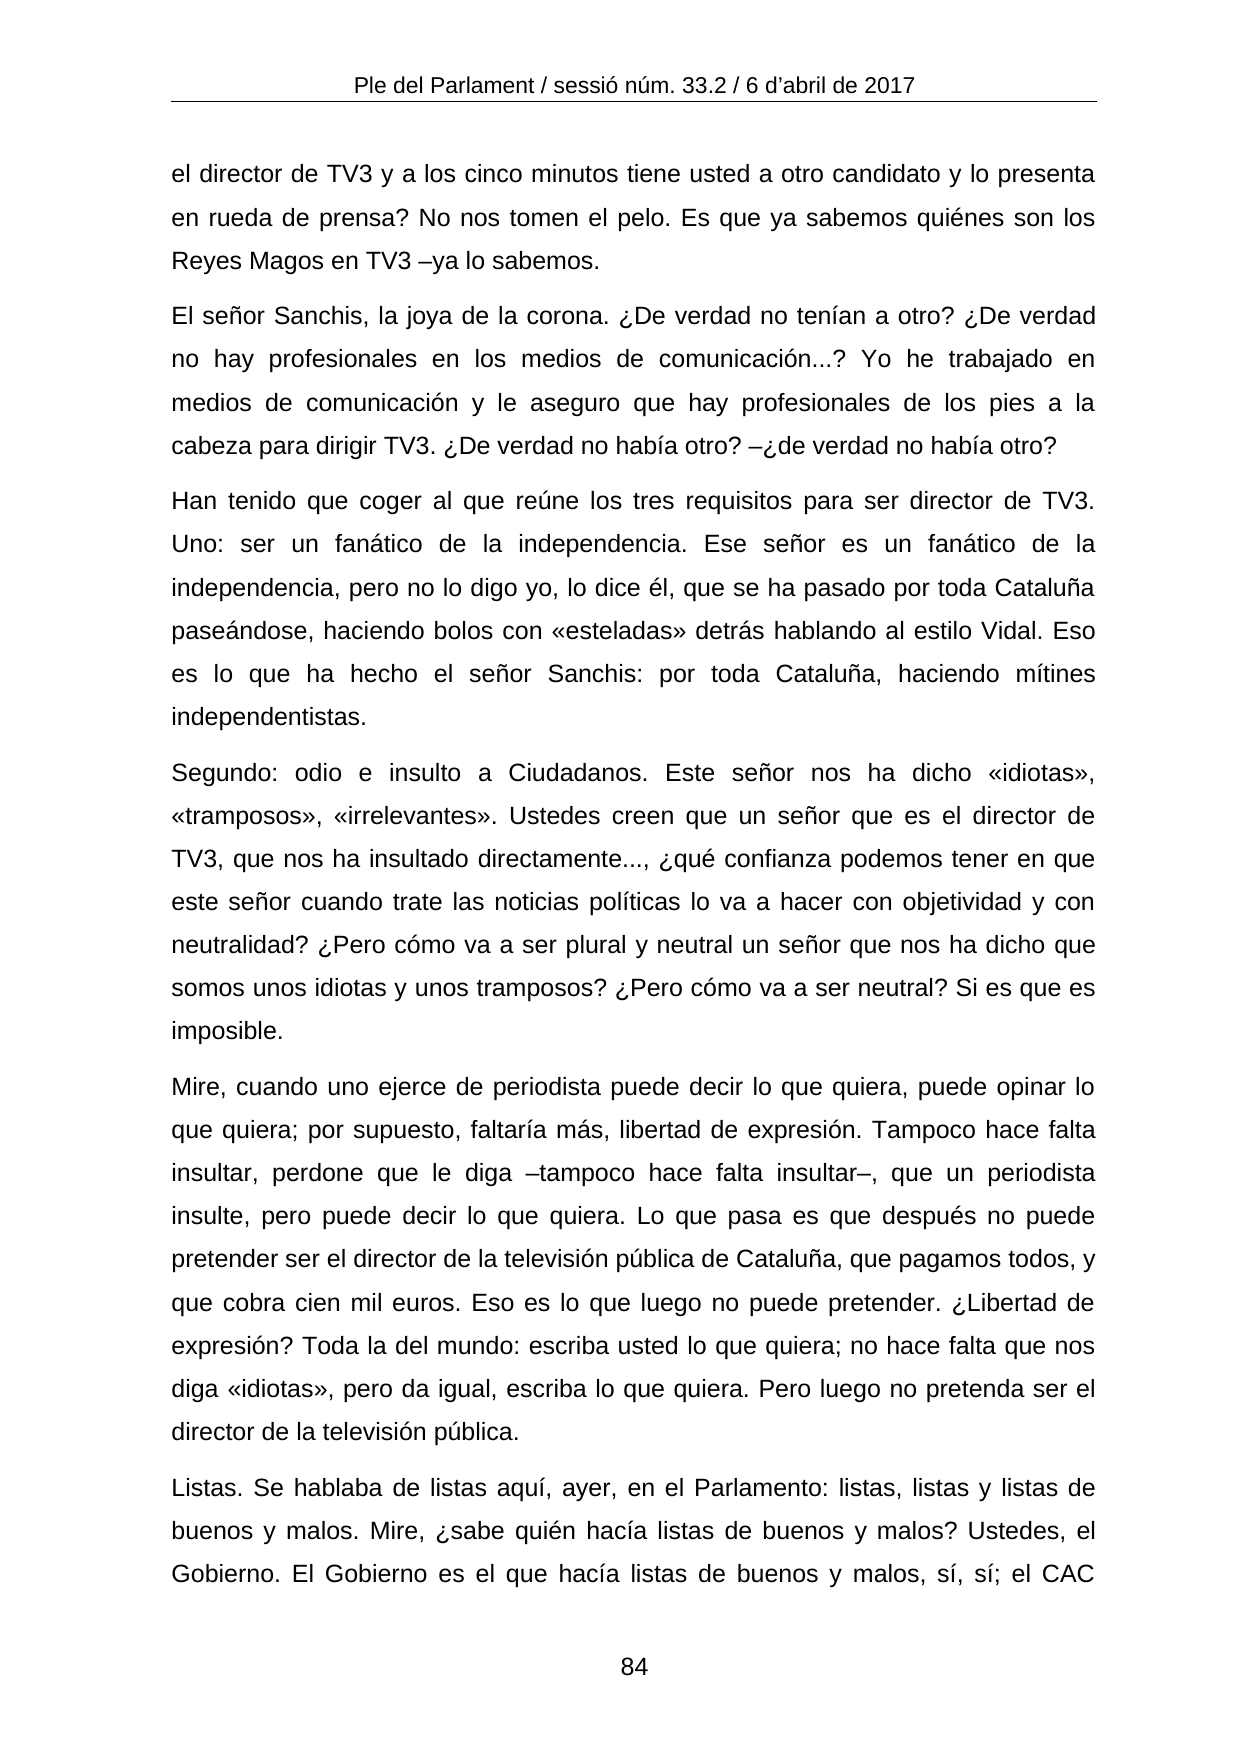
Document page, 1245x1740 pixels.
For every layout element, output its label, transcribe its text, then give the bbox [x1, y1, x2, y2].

text Mire, cuando uno ejerce de periodista puede decir lo que quiera, puede opinar lo que quiera; por supuesto, faltaría más, libertad de expresión. Tampoco hace falta insultar, perdone que le diga –tampoco hace falta insultar–, que un periodista insulte, pero puede decir lo que quiera. Lo que pasa es que después no puede pretender ser el director de la televisión pública de Cataluña, que pagamos todos, y que cobra cien mil euros. Eso es lo que luego no puede pretender. ¿Libertad de expresión? Toda la del mundo: escriba usted lo que quiera; no hace falta que nos diga «idiotas», pero da igual, escriba lo que quiera. Pero luego no pretenda ser el director de la televisión pública. [171, 1072, 1097, 1446]
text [171, 1473, 1097, 1588]
text Han tenido que coger al que reúne los tres requisitos para ser director de TV3. Uno: ser un fanático de la independencia. Ese señor es un fanático de la independencia, pero no lo digo yo, lo dice él, que se ha pasado por toda Cataluña paseándose, haciendo bolos con «esteladas» detrás hablando al estilo Vidal. Eso es lo que ha hecho el señor Sanchis: por toda Cataluña, haciendo mítines independentistas. [171, 486, 1097, 731]
text Segundo: odio e insulto a Ciudadanos. Este señor nos ha dicho «idiotas», «tramposos», «irrelevantes». Ustedes creen que un señor que es el director de TV3, que nos ha insultado directamente..., ¿qué confianza podemos tener en que este señor cuando trate las noticias políticas lo va a hacer con objetividad y con neutralidad? ¿Pero cómo va a ser plural y neutral un señor que nos ha dicho que somos unos idiotas y unos tramposos? ¿Pero cómo va a ser neutral? Si es que es imposible. [171, 758, 1097, 1045]
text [171, 159, 1097, 274]
text El señor Sanchis, la joya de la corona. ¿De verdad no tenían a otro? ¿De verdad no hay profesionales en los medios de comunicación...? Yo he trabajado en medios de comunicación y le aseguro que hay profesionales de los pies a la cabeza para dirigir TV3. ¿De verdad no había otro? –¿de verdad no había otro? [171, 301, 1097, 459]
